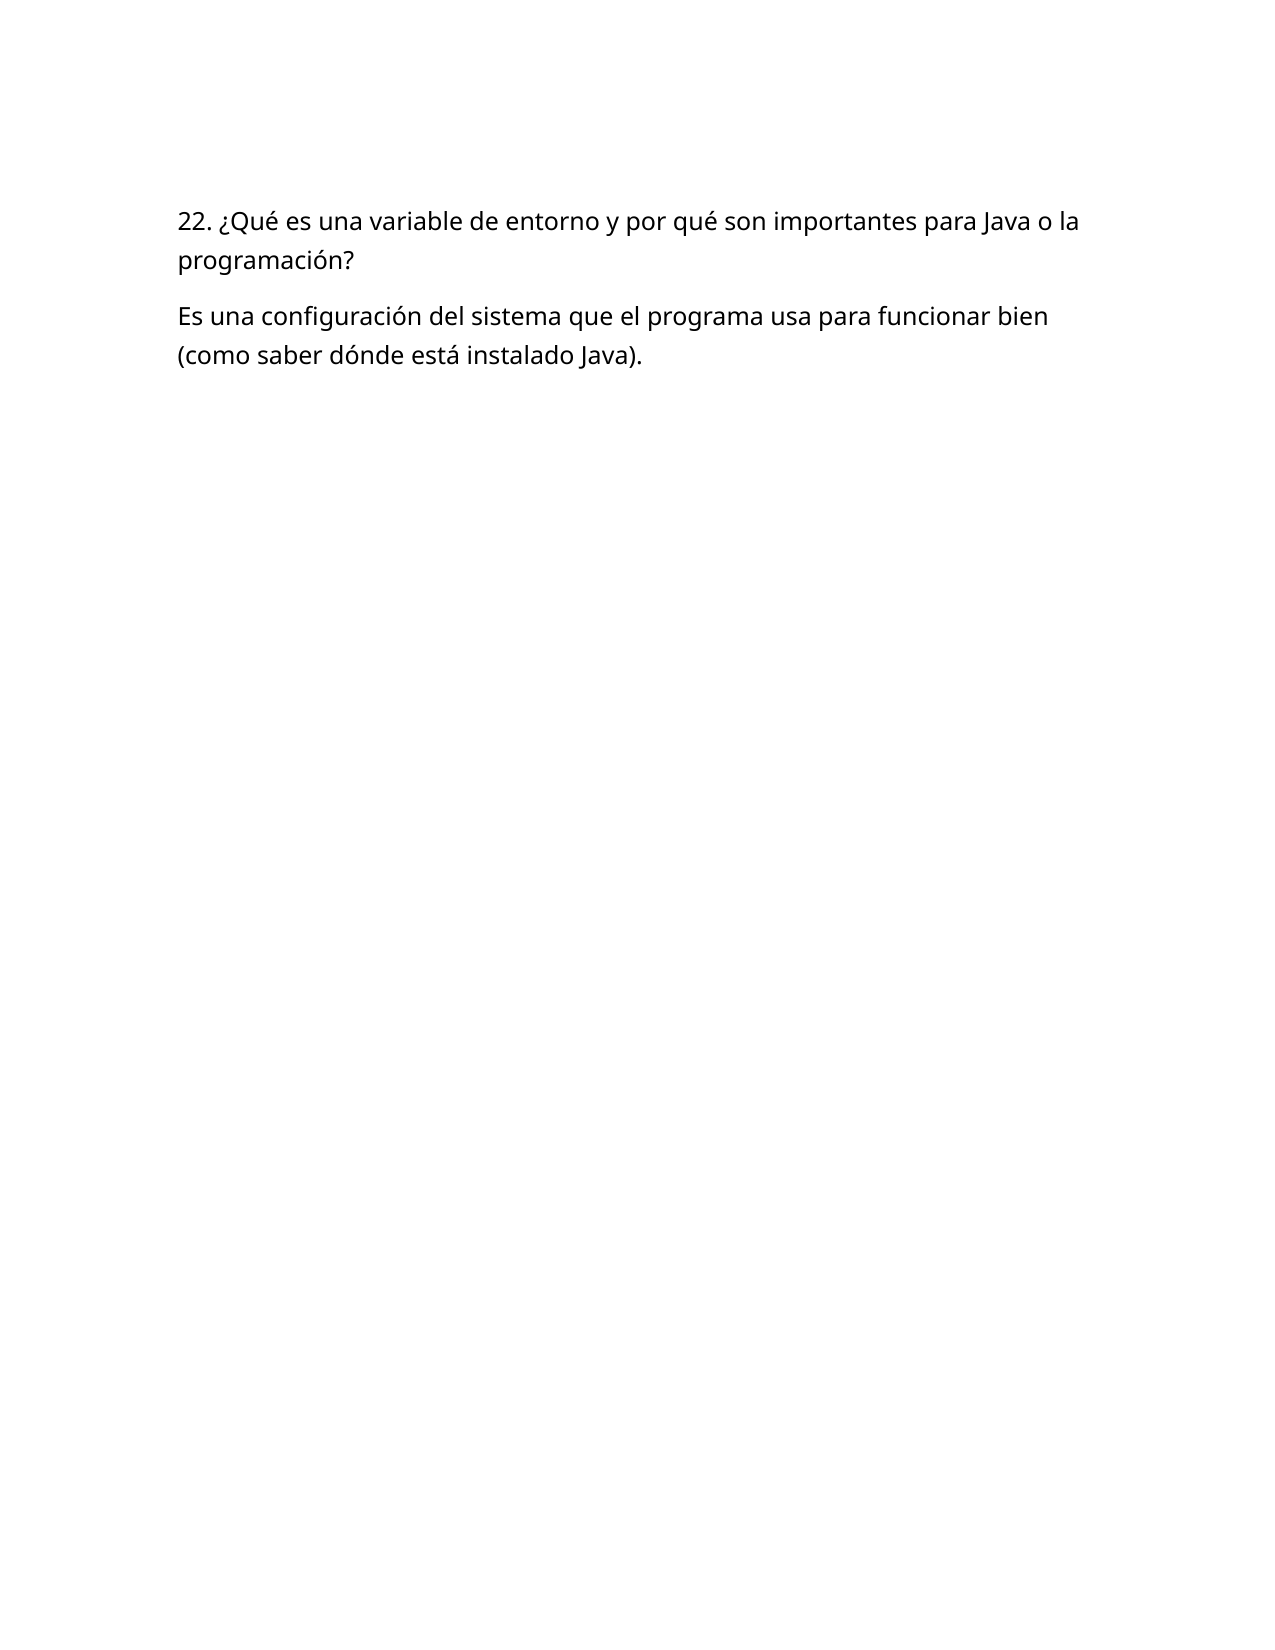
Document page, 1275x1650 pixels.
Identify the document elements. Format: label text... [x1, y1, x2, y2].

text Es una configuración del sistema que el programa usa para funcionar bien (como saber dónde está instalado Java). [177, 298, 1098, 372]
text 22. ¿Qué es una variable de entorno y por qué son importantes para Java o la programación? [177, 203, 1098, 277]
